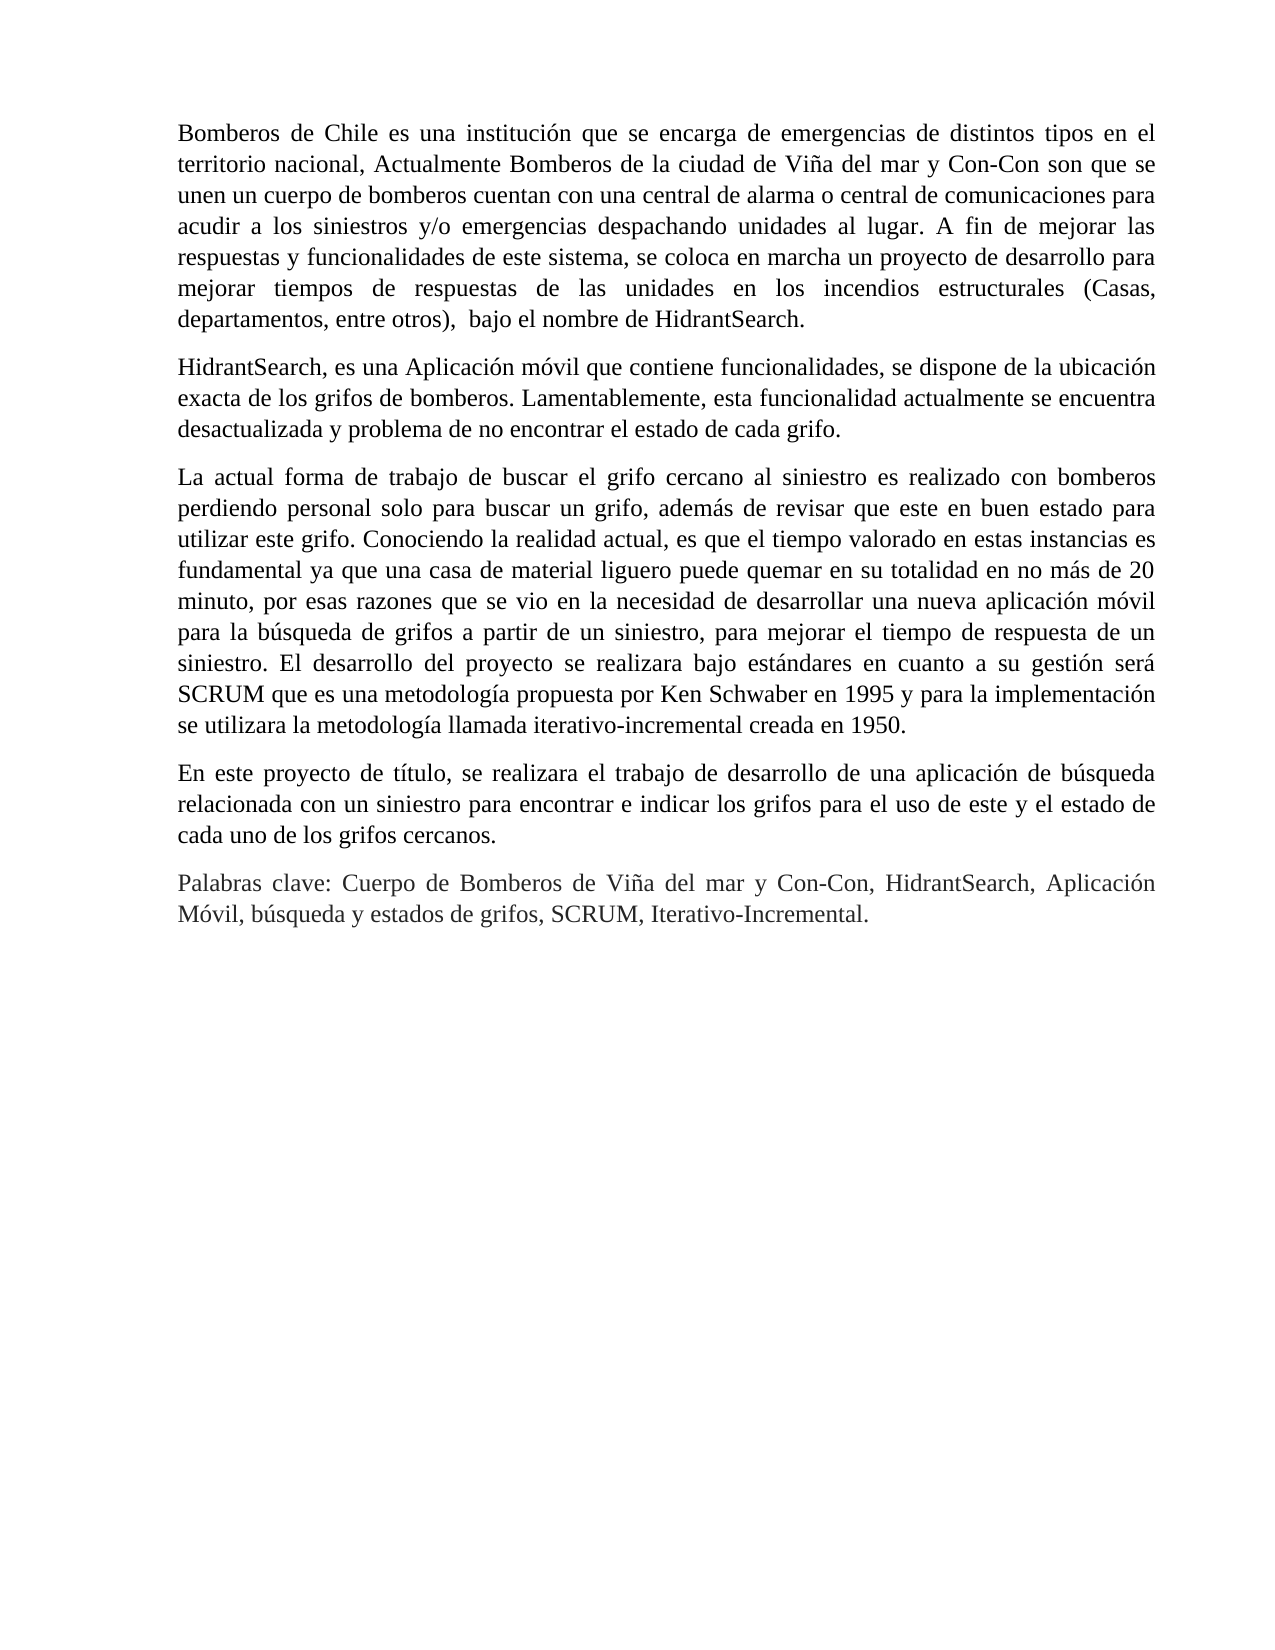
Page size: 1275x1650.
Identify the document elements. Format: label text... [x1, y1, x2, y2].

text Bomberos de Chile es una institución que se encarga de emergencias de distintos tipos en el territorio nacional, Actualmente Bomberos de la ciudad de Viña del mar y Con-Con son que se unen un cuerpo de bomberos cuentan con una central de alarma o central de comunicaciones para acudir a los siniestros y/o emergencias despachando unidades al lugar. A fin de mejorar las respuestas y funcionalidades de este sistema, se coloca en marcha un proyecto de desarrollo para mejorar tiempos de respuestas de las unidades en los incendios estructurales (Casas, departamentos, entre otros), bajo el nombre de HidrantSearch. [177, 118, 1157, 333]
text La actual forma de trabajo de buscar el grifo cercano al siniestro es realizado con bomberos perdiendo personal solo para buscar un grifo, además de revisar que este en buen estado para utilizar este grifo. Conociendo la realidad actual, es que el tiempo valorado en estas instancias es fundamental ya que una casa de material liguero puede quemar en su totalidad en no más de 20 minuto, por esas razones que se vio en la necesidad de desarrollar una nueva aplicación móvil para la búsqueda de grifos a partir de un siniestro, para mejorar el tiempo de respuesta de un siniestro. El desarrollo del proyecto se realizara bajo estándares en cuanto a su gestión será SCRUM que es una metodología propuesta por Ken Schwaber en 1995 y para la implementación se utilizara la metodología llamada iterativo-incremental creada en 1950. [177, 462, 1157, 739]
text HidrantSearch, es una Aplicación móvil que contiene funcionalidades, se dispone de la ubicación exacta de los grifos de bomberos. Lamentablemente, esta funcionalidad actualmente se encuentra desactualizada y problema de no encontrar el estado de cada grifo. [177, 352, 1157, 443]
text Palabras clave: Cuerpo de Bomberos de Viña del mar y Con-Con, HidrantSearch, Aplicación Móvil, búsqueda y estados de grifos, SCRUM, Iterativo-Incremental. [177, 896, 1157, 927]
text En este proyecto de título, se realizara el trabajo de desarrollo de una aplicación de búsqueda relacionada con un siniestro para encontrar e indicar los grifos para el uso de este y el estado de cada uno de los grifos cercanos. [177, 758, 1157, 849]
